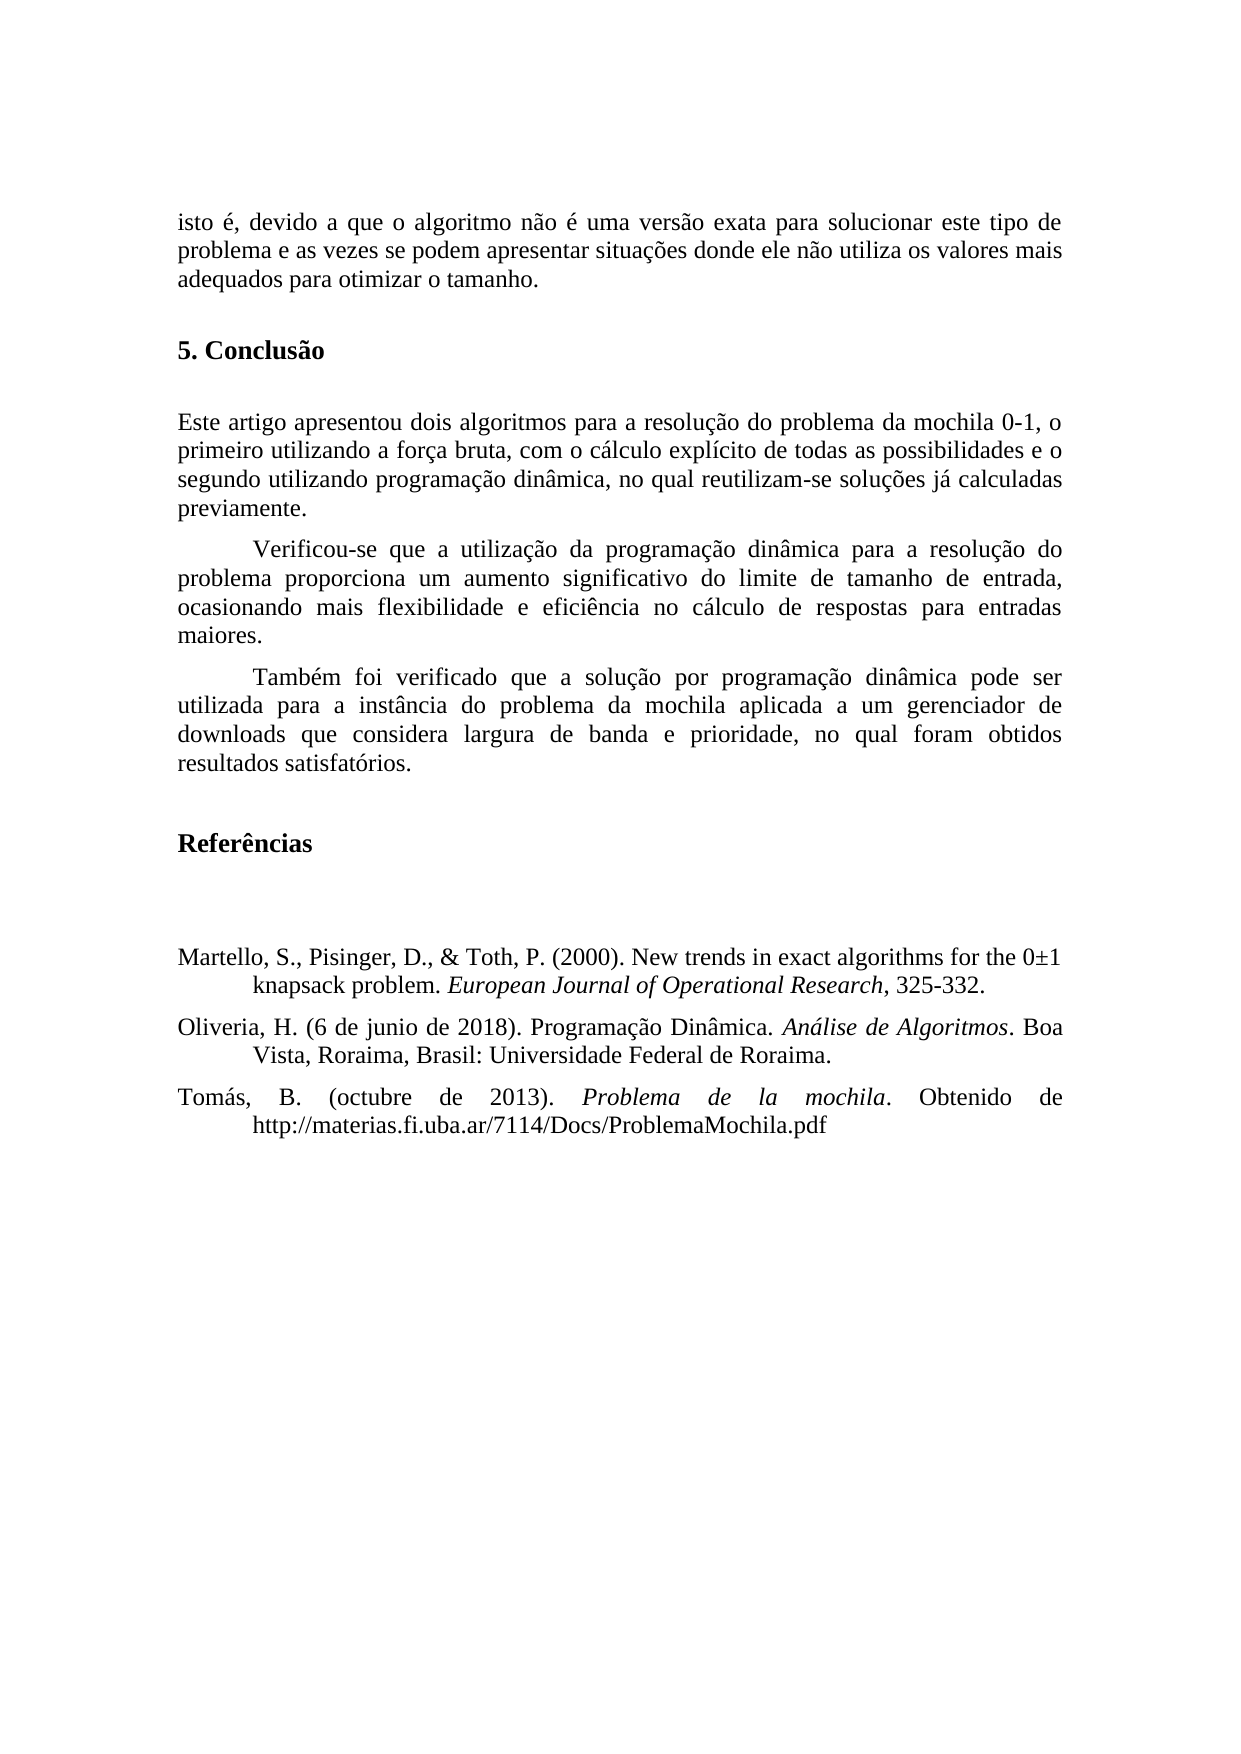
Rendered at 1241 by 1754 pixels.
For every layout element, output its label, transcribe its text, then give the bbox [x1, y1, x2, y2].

text 5. Conclusão [177, 334, 1063, 365]
text Este artigo apresentou dois algoritmos para a resolução do problema da mochila 0-1, o primeiro utilizando a força bruta, com o cálculo explícito de todas as possibilidades e o segundo utilizando programação dinâmica, no qual reutilizam-se soluções já calculadas previamente. [177, 407, 1063, 522]
subtitle Referências [177, 827, 1063, 858]
text Verificou-se que a utilização da programação dinâmica para a resolução do problema proporciona um aumento significativo do limite de tamanho de entrada, ocasionando mais flexibilidade e eficiência no cálculo de respostas para entradas maiores. [177, 534, 1063, 649]
text Também foi verificado que a solução por programação dinâmica pode ser utilizada para a instância do problema da mochila aplicada a um gerenciador de downloads que considera largura de banda e prioridade, no qual foram obtidos resultados satisfatórios. [177, 662, 1063, 777]
